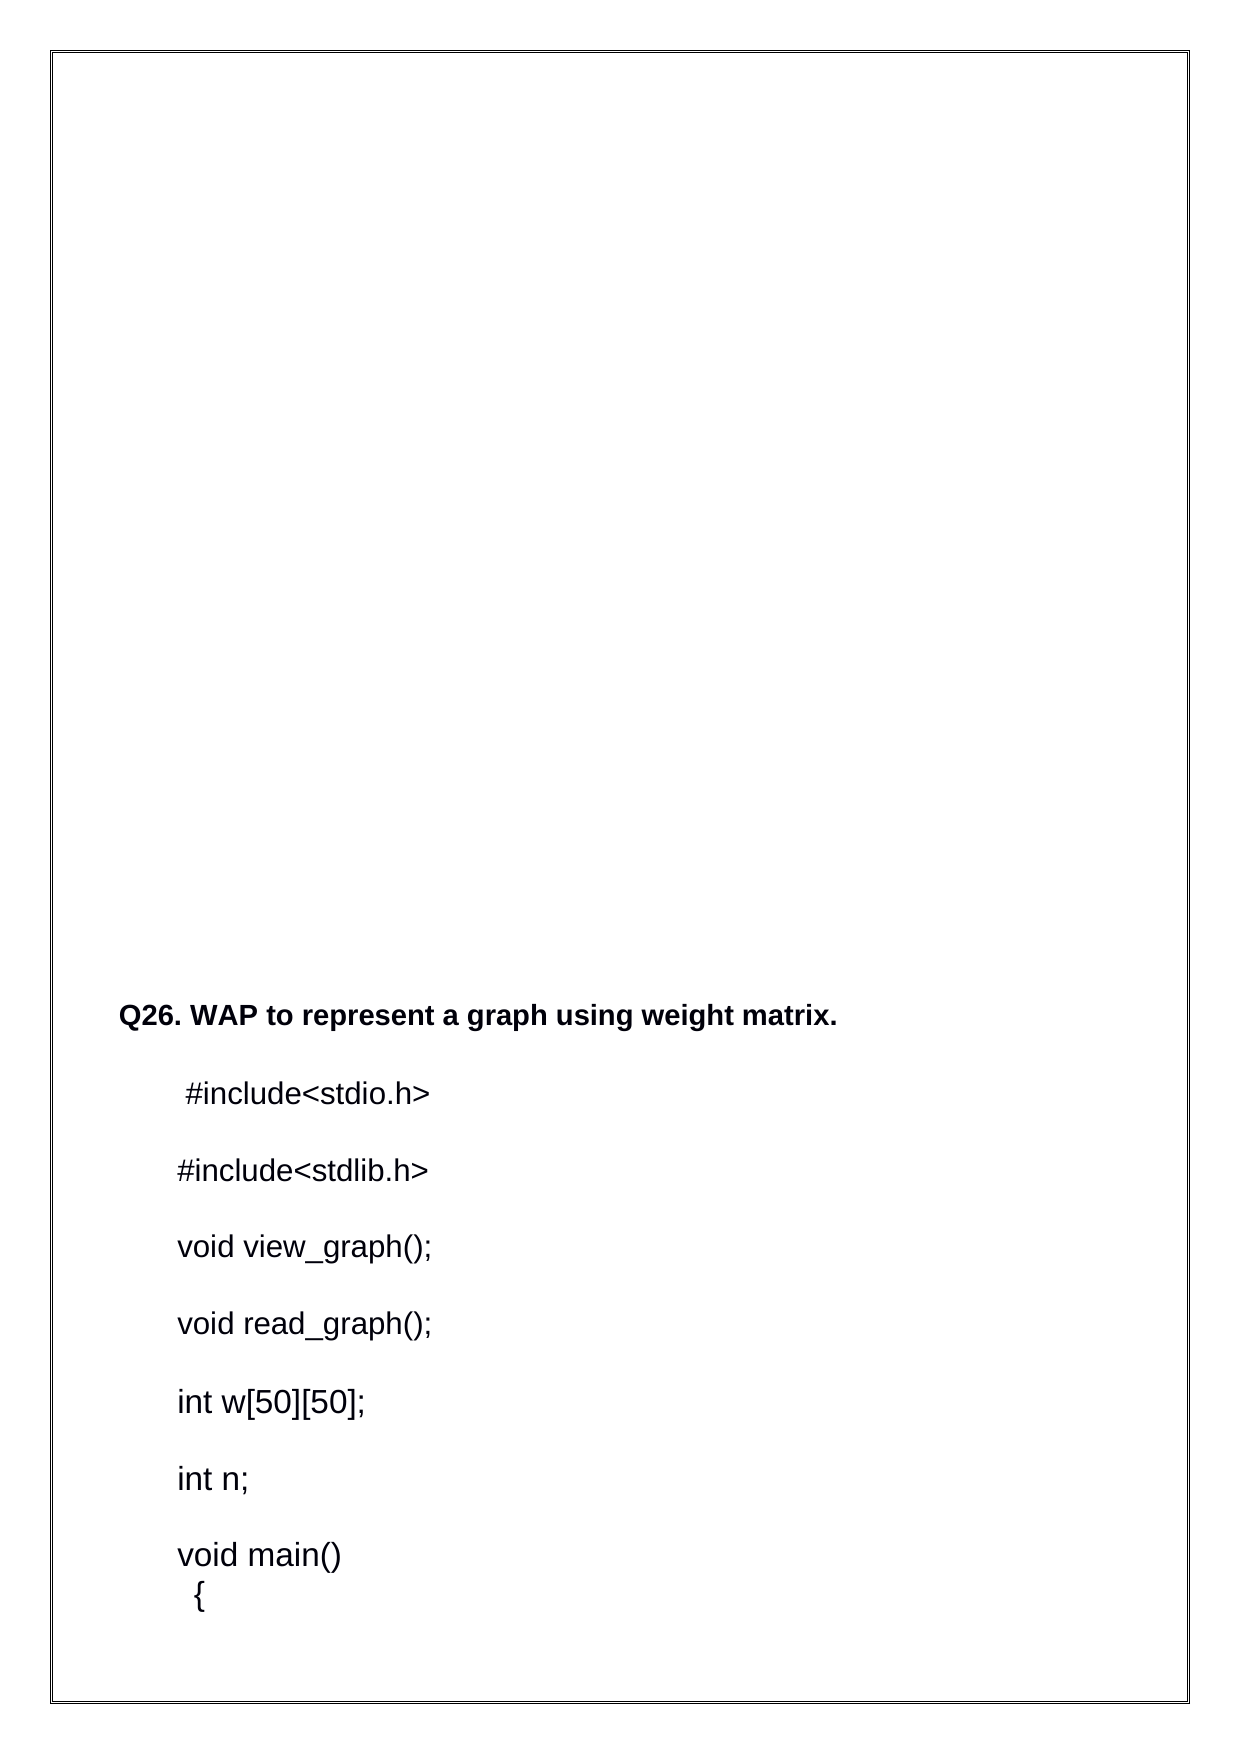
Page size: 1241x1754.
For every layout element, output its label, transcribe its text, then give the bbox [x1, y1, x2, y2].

text int n; [177, 1458, 1090, 1497]
text int w[50][50]; [177, 1382, 1090, 1420]
text #include<stdlib.h> [177, 1152, 1090, 1188]
text #include<stdio.h> [185, 1075, 1090, 1111]
text void read_graph(); [177, 1305, 1090, 1341]
text void main() [177, 1535, 1090, 1574]
text Q26. WAP to represent a graph using weight matrix. [119, 998, 1090, 1031]
text void view_graph(); [177, 1228, 1090, 1264]
text { [194, 1574, 1090, 1612]
